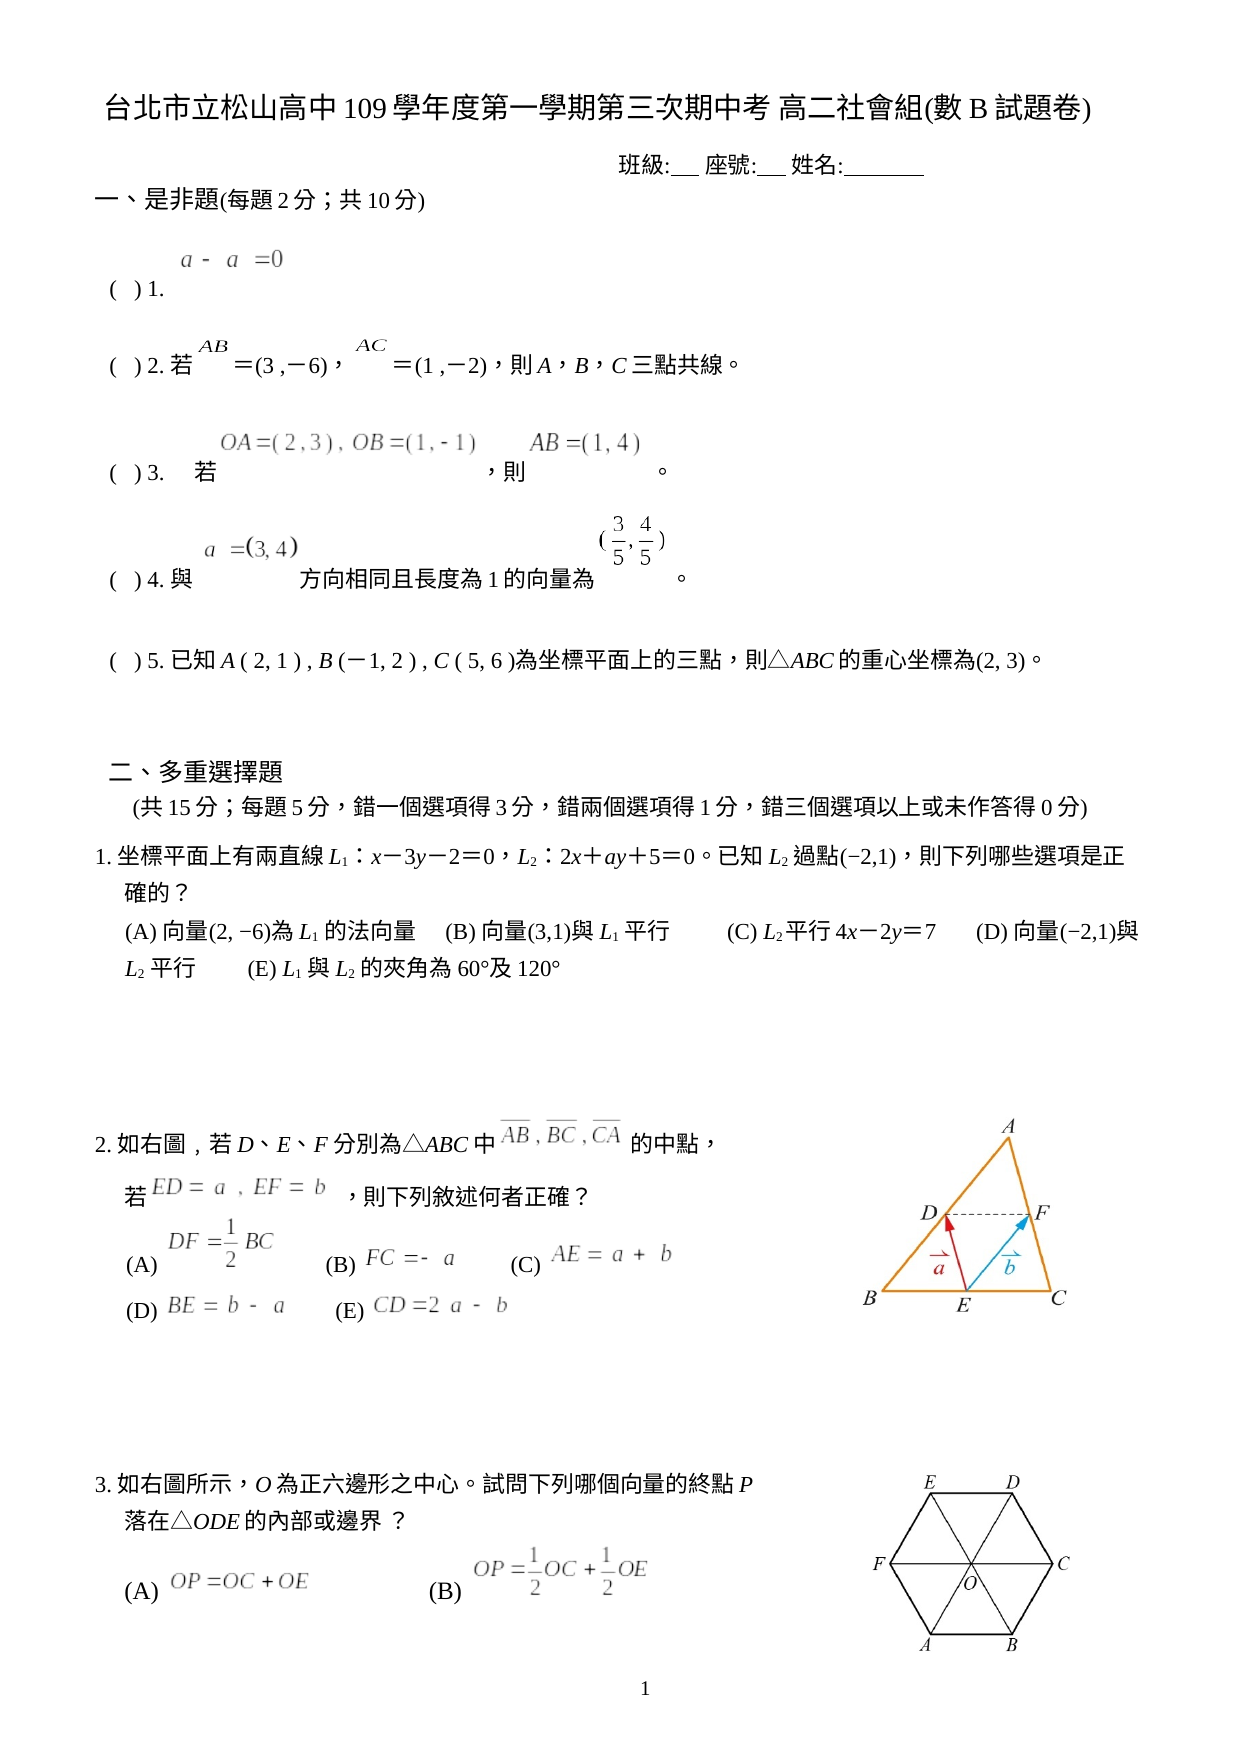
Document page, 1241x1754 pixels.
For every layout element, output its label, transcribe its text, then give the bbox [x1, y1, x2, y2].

text (A) (B) (C) (D) (E) [126, 1212, 1146, 1323]
text ( ) 1. [94, 227, 1146, 302]
text 2. 如右圖﹐若 D、E、F 分別為△ABC 中的中點， 若，則下列敘述何者正確？ [94, 1115, 1146, 1212]
text 二、多重選擇題 [58, 752, 1157, 789]
text 一、是非題(每題2分；共10分) [94, 180, 1157, 216]
text 台北市立松山高中109學年度第一學期第三次期中考 高二社會組(數B試題卷) [76, 80, 1116, 128]
text 1. 坐標平面上有兩直線 L1：x－3y－2＝0，L2：2x＋ay＋5＝0。已知 L2 過點(−2,1)，則下列哪些選項是正確的？ [94, 833, 1146, 908]
text ( ) 2. 若＝(3 ,－6)，＝(1 ,－2)，則A，B，C三點共線。 [94, 321, 1146, 396]
text ( ) 4. 與方向相同且長度為1的向量為。 [94, 509, 1146, 621]
text ( ) 5. 已知A ( 2, 1 ) , B (－1, 2 ) , C ( 5, 6 )為坐標平面上的三點，則△ABC的重心坐標為(2, 3)。 [94, 640, 1146, 677]
text 班級: 座號: 姓名: [87, 147, 1157, 180]
text 3. 如右圖所示，O為正六邊形之中心。試問下列哪個向量的終點P 落在△ODE的內部或邊界 ？ (A) (B) (C) (D) (E) [94, 1466, 1146, 1607]
text ( ) 3. 若，則。 [94, 415, 1146, 490]
text (A) 向量(2, −6)為 L1 的法向量 (B) 向量(3,1)與 L1 平行 (C) L2平行4x－2y＝7 (D) 向量(−2,1)與 L2 平行 (E) L1 與 L2 的夾角為 60°及120° [125, 908, 1146, 983]
text (共15分；每題5分，錯一個選項得3分，錯兩個選項得1分，錯三個選項以上或未作答得0分) [58, 789, 1157, 822]
picture [872, 1607, 1070, 1657]
